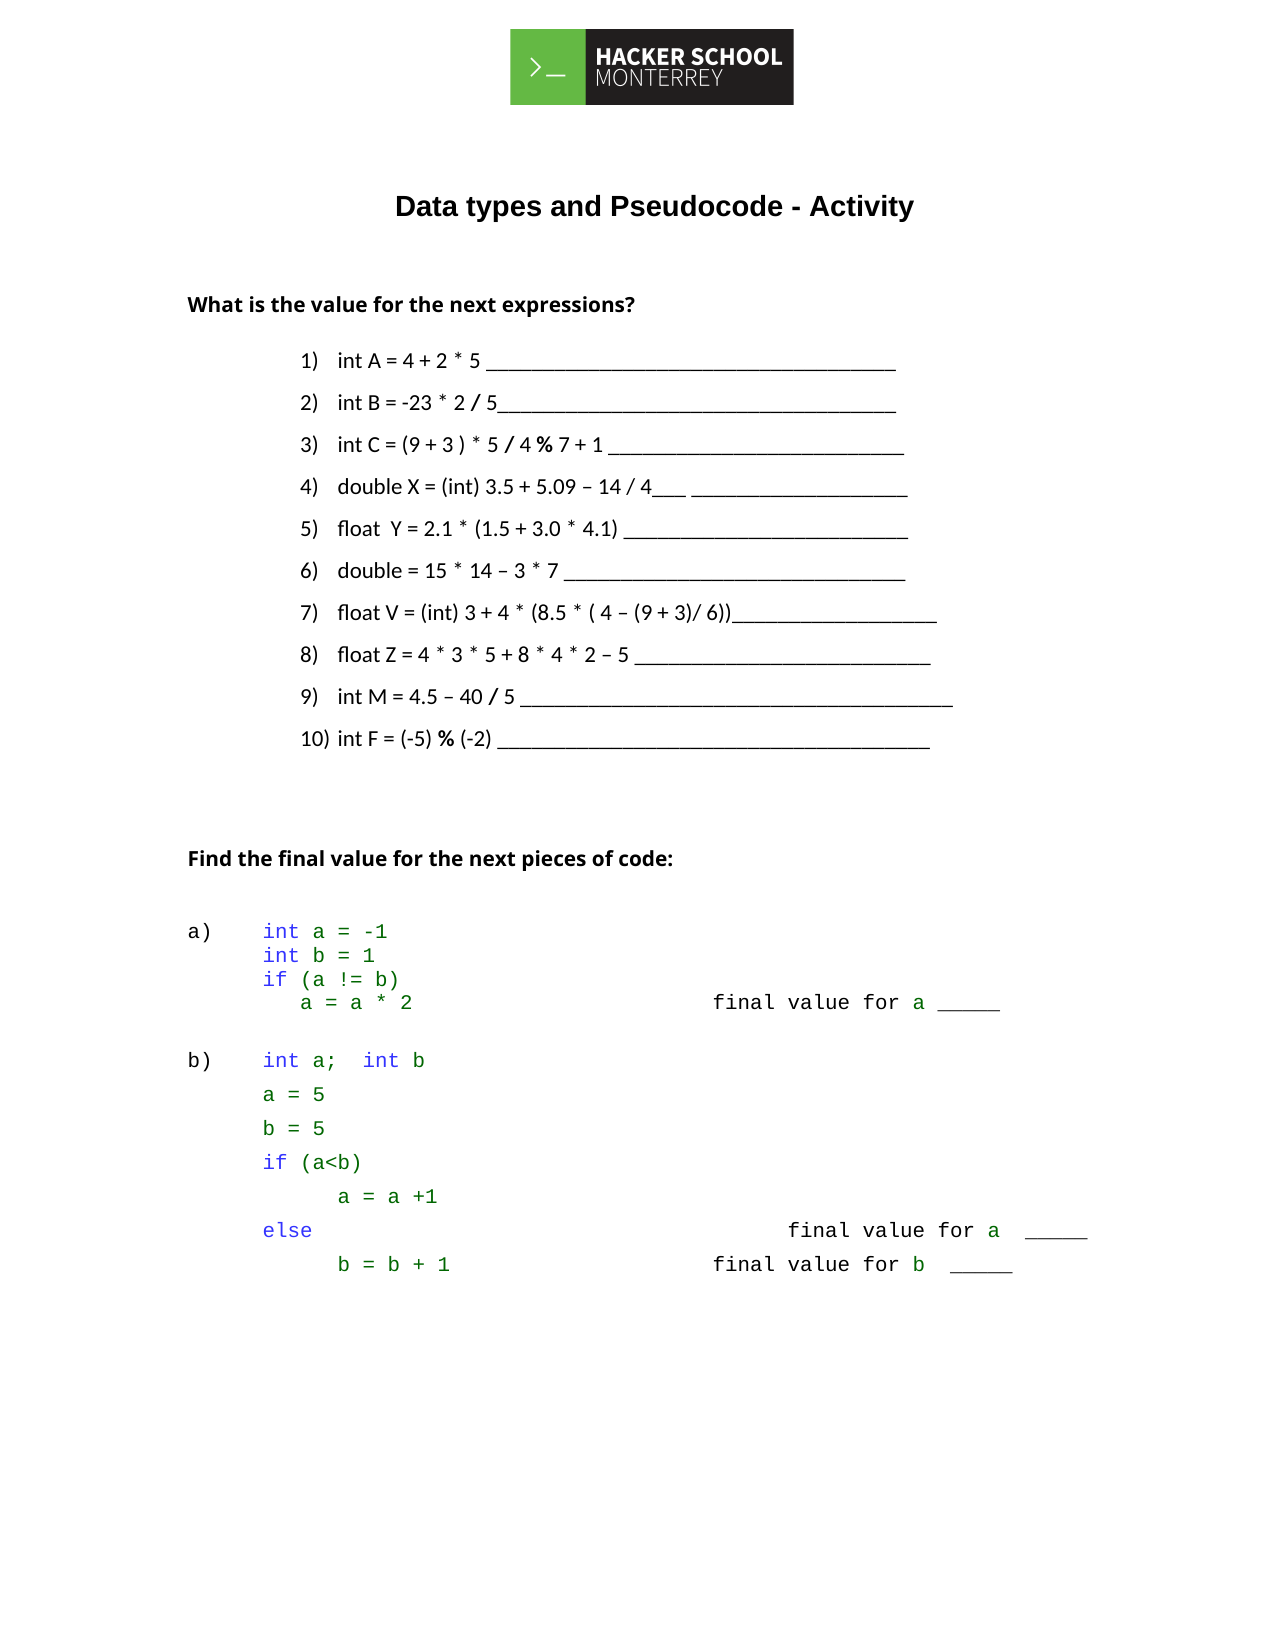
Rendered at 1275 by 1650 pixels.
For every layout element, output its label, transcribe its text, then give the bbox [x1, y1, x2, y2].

text What is the value for the next expressions? [187, 290, 1122, 318]
list double X = (int) 3.5 + 5.09 – 14 / 4___ ___________________ [300, 472, 1122, 500]
text b) int a; int b [187, 1050, 1122, 1074]
text b = 5 [262, 1118, 1122, 1142]
list int A = 4 + 2 * 5 ____________________________________ [300, 346, 1122, 374]
list int B = -23 * 2 / 5___________________________________ [300, 388, 1122, 416]
list double = 15 * 14 – 3 * 7 ______________________________ [300, 556, 1122, 584]
text Data types and Pseudocode - Activity [187, 189, 1122, 222]
list int C = (9 + 3 ) * 5 / 4 % 7 + 1 __________________________ [300, 430, 1122, 458]
text a = 5 [262, 1084, 1122, 1108]
text Find the final value for the next pieces of code: [187, 844, 1122, 872]
text if (a<b) [262, 1152, 1122, 1176]
list int M = 4.5 – 40 / 5 ______________________________________ [300, 682, 1122, 710]
text else final value for a _____ [262, 1220, 1122, 1244]
picture [510, 29, 794, 105]
list float V = (int) 3 + 4 * (8.5 * ( 4 – (9 + 3)/ 6))__________________ [300, 598, 1122, 626]
text b = b + 1 final value for b _____ [337, 1254, 1122, 1302]
list int F = (-5) % (-2) ______________________________________ [300, 724, 1122, 752]
text a) int a = -1 int b = 1 if (a != b) a = a * 2 final value for a _____ [187, 921, 1122, 1039]
list float Z = 4 * 3 * 5 + 8 * 4 * 2 – 5 __________________________ [300, 640, 1122, 668]
list float Y = 2.1 * (1.5 + 3.0 * 4.1) _________________________ [300, 514, 1122, 542]
text a = a +1 [337, 1186, 1122, 1210]
